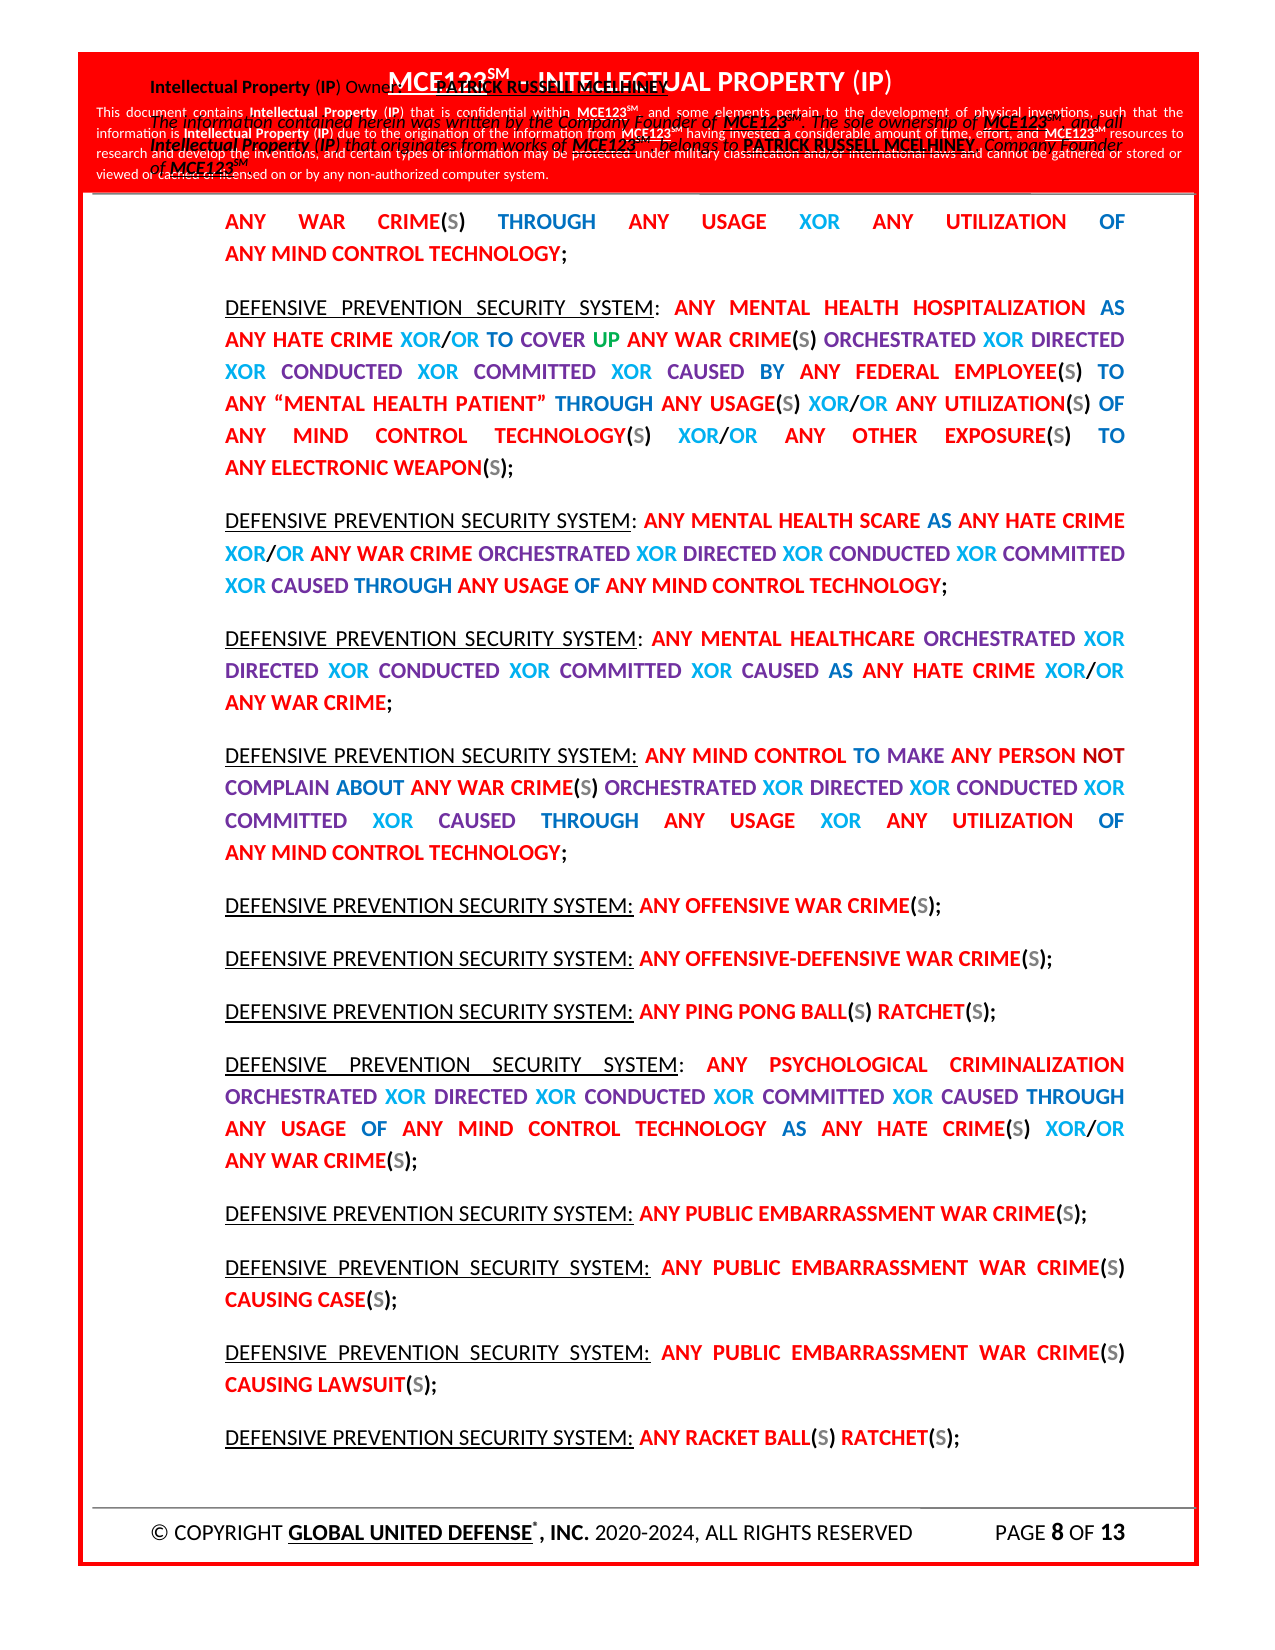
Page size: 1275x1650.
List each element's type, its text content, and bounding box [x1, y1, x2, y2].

text DEFENSIVE PREVENTION SECURITY SYSTEM: ANY MENTAL HEALTHCARE ORCHESTRATED XOR DIRECTED XOR CONDUCTED XOR COMMITTED XOR CAUSED AS ANY HATE CRIME XOR/OR ANY WAR CRIME; [225, 624, 1125, 716]
text DEFENSIVE PREVENTION SECURITY SYSTEM: ANY MENTAL HEALTH SCARE AS ANY HATE CRIME XOR/OR ANY WAR CRIME ORCHESTRATED XOR DIRECTED XOR CONDUCTED XOR COMMITTED XOR CAUSED THROUGH ANY USAGE OF ANY MIND CONTROL TECHNOLOGY; [225, 507, 1125, 599]
text DEFENSIVE PREVENTION SECURITY SYSTEM: ANY PUBLIC EMBARRASSMENT WAR CRIME(S) CAUSING LAWSUIT(S); [225, 1338, 1125, 1398]
text DEFENSIVE PREVENTION SECURITY SYSTEM: ANY PUBLIC EMBARRASSMENT WAR CRIME(S); [225, 1199, 1125, 1228]
text DEFENSIVE PREVENTION SECURITY SYSTEM: ANY PSYCHOLOGICAL CRIMINALIZATION ORCHESTRATED XOR DIRECTED XOR CONDUCTED XOR COMMITTED XOR CAUSED THROUGH ANY USAGE OF ANY MIND CONTROL TECHNOLOGY AS ANY HATE CRIME(S) XOR/OR ANY WAR CRIME(S); [225, 1050, 1125, 1174]
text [225, 207, 1125, 268]
text DEFENSIVE PREVENTION SECURITY SYSTEM: ANY MENTAL HEALTH HOSPITALIZATION AS ANY HATE CRIME XOR/OR TO COVER UP ANY WAR CRIME(S) ORCHESTRATED XOR DIRECTED XOR CONDUCTED XOR COMMITTED XOR CAUSED BY ANY FEDERAL EMPLOYEE(S) TO ANY “MENTAL HEALTH PATIENT” THROUGH ANY USAGE(S) XOR/OR ANY UTILIZATION(S) OF ANY MIND CONTROL TECHNOLOGY(S) XOR/OR ANY OTHER EXPOSURE(S) TO ANY ELECTRONIC WEAPON(S); [225, 293, 1125, 482]
text DEFENSIVE PREVENTION SECURITY SYSTEM: ANY PING PONG BALL(S) RATCHET(S); [225, 997, 1125, 1025]
text DEFENSIVE PREVENTION SECURITY SYSTEM: ANY PUBLIC EMBARRASSMENT WAR CRIME(S) CAUSING CASE(S); [225, 1253, 1125, 1313]
text DEFENSIVE PREVENTION SECURITY SYSTEM: ANY OFFENSIVE-DEFENSIVE WAR CRIME(S); [225, 944, 1125, 972]
text DEFENSIVE PREVENTION SECURITY SYSTEM: ANY MIND CONTROL TO MAKE ANY PERSON NOT COMPLAIN ABOUT ANY WAR CRIME(S) ORCHESTRATED XOR DIRECTED XOR CONDUCTED XOR COMMITTED XOR CAUSED THROUGH ANY USAGE XOR ANY UTILIZATION OF ANY MIND CONTROL TECHNOLOGY; [225, 741, 1125, 866]
text DEFENSIVE PREVENTION SECURITY SYSTEM: ANY RACKET BALL(S) RATCHET(S); [225, 1423, 1125, 1451]
text DEFENSIVE PREVENTION SECURITY SYSTEM: ANY OFFENSIVE WAR CRIME(S); [225, 891, 1125, 919]
